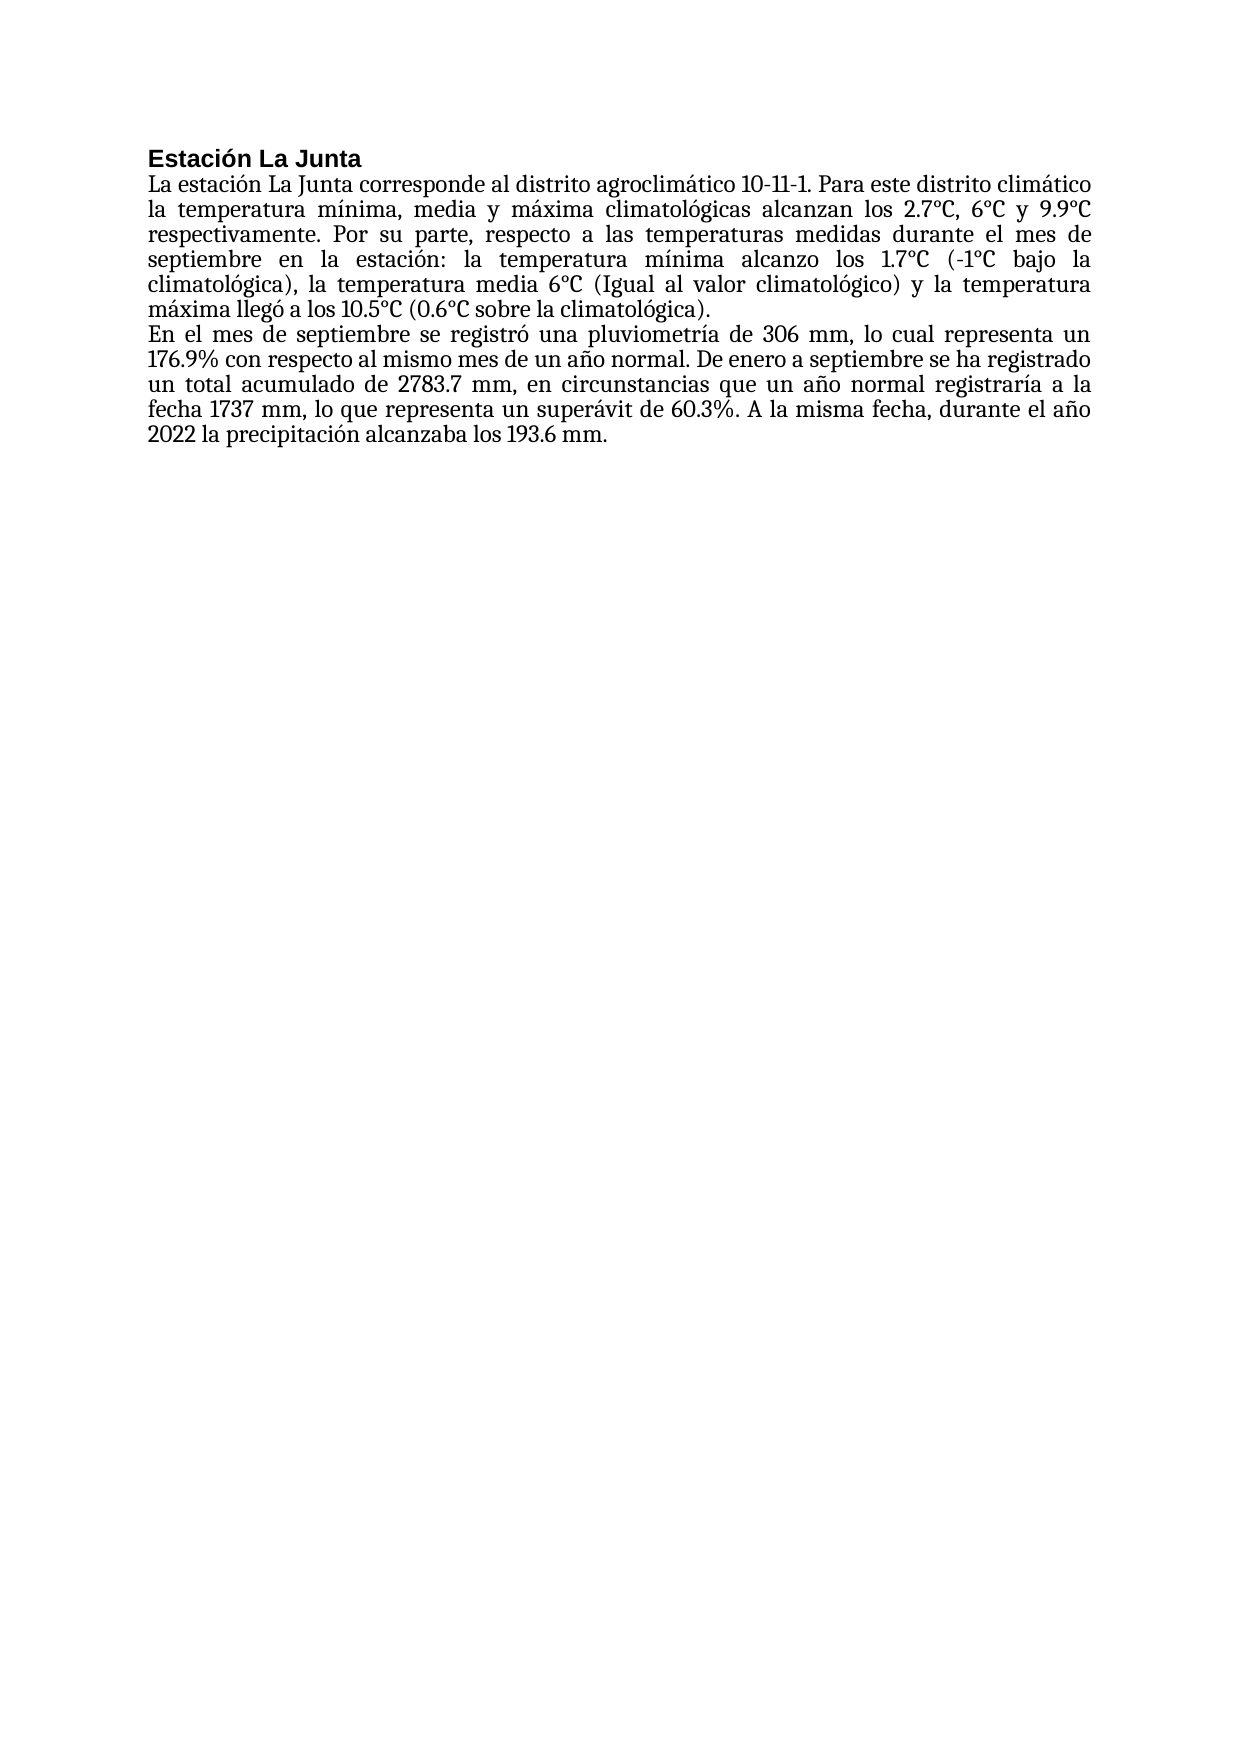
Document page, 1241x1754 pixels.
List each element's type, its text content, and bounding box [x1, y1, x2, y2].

text Estación La Junta [148, 148, 1093, 173]
text La estación La Junta corresponde al distrito agroclimático 10-11-1. Para este distrito climático la temperatura mínima, media y máxima climatológicas alcanzan los 2.7°C, 6°C y 9.9°C respectivamente. Por su parte, respecto a las temperaturas medidas durante el mes de septiembre en la estación: la temperatura mínima alcanzo los 1.7°C (-1°C bajo la climatológica), la temperatura media 6°C (Igual al valor climatológico) y la temperatura máxima llegó a los 10.5°C (0.6°C sobre la climatológica). [148, 173, 1093, 323]
text En el mes de septiembre se registró una pluviometría de 306 mm, lo cual representa un 176.9% con respecto al mismo mes de un año normal. De enero a septiembre se ha registrado un total acumulado de 2783.7 mm, en circunstancias que un año normal registraría a la fecha 1737 mm, lo que representa un superávit de 60.3%. A la misma fecha, durante el año 2022 la precipitación alcanzaba los 193.6 mm. [148, 323, 1093, 448]
